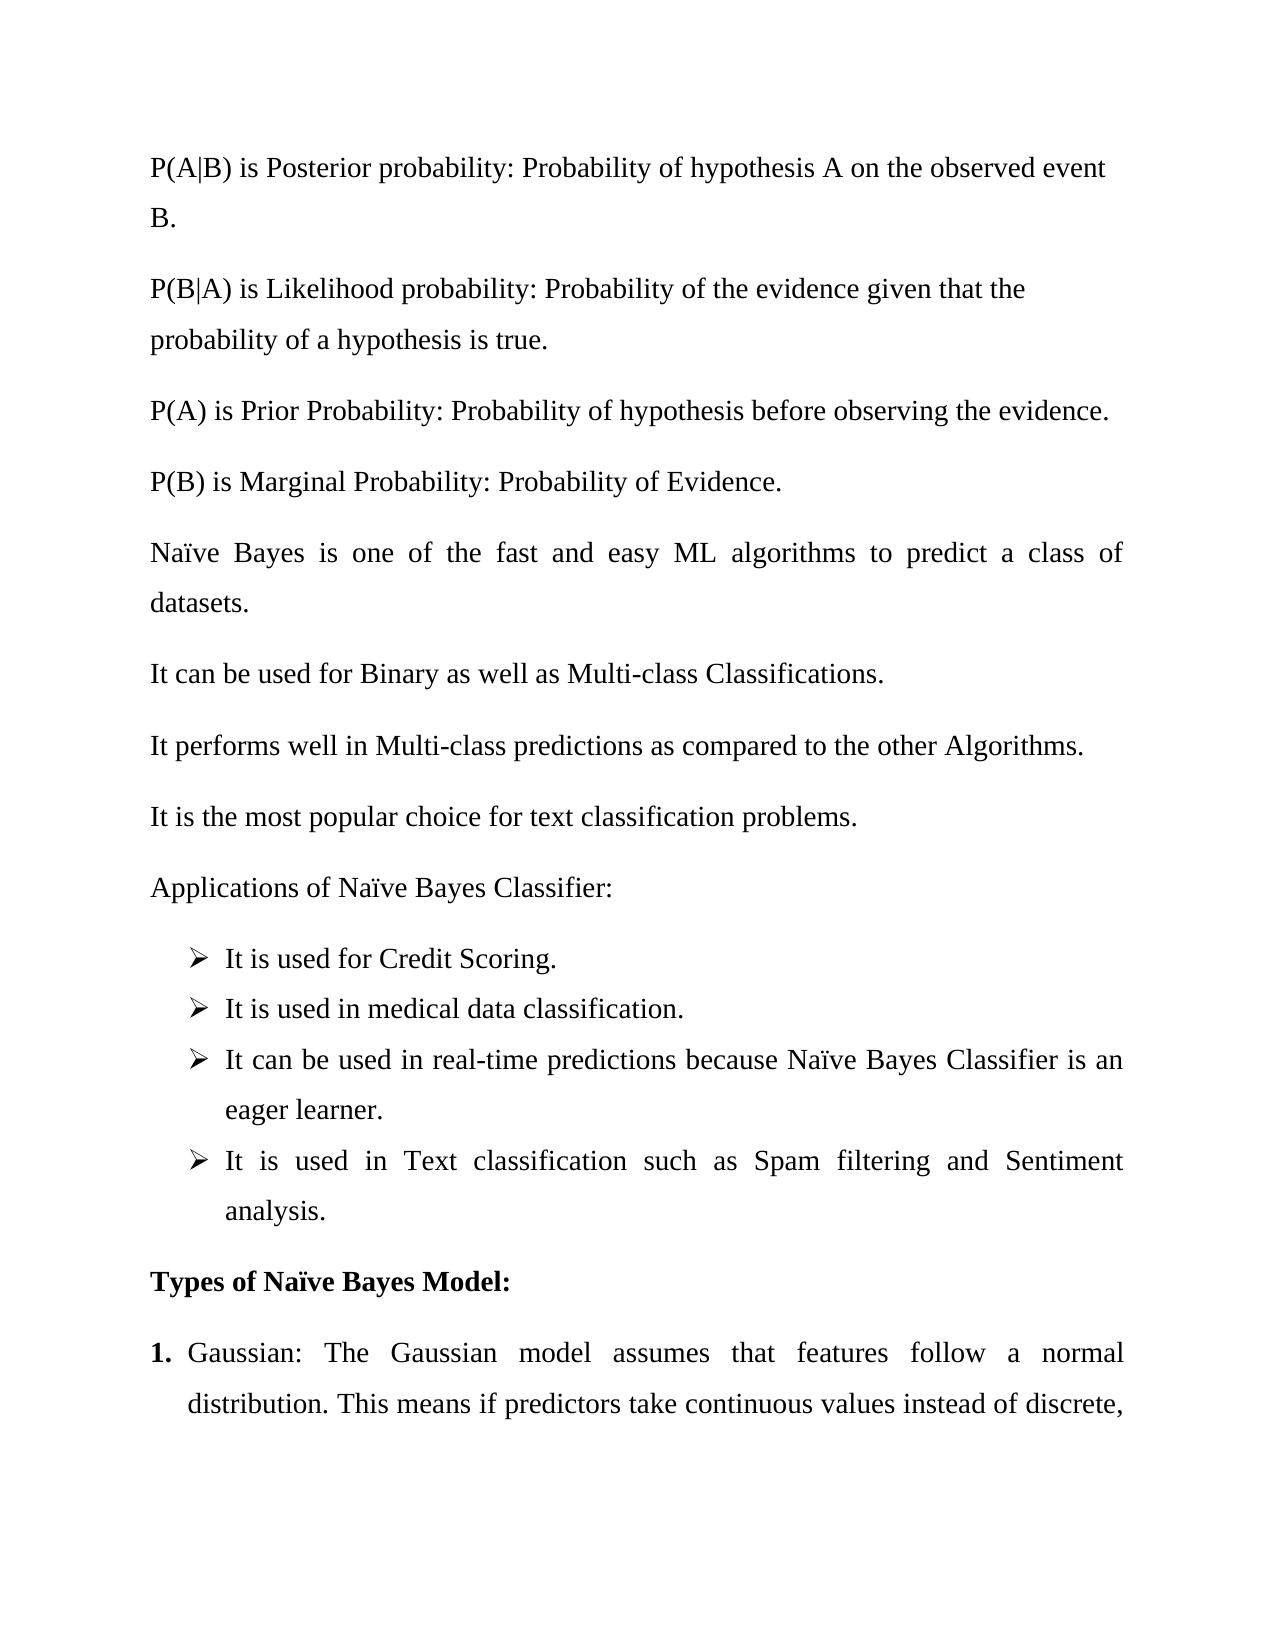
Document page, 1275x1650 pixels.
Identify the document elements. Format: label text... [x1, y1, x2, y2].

text Naïve Bayes is one of the fast and easy ML algorithms to predict a class of datasets. [150, 535, 1125, 619]
text It can be used for Binary as well as Multi-class Classifications. [150, 657, 1125, 690]
list It is used for Credit Scoring. [187, 941, 1125, 975]
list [150, 1336, 1125, 1419]
text It is the most popular choice for text classification problems. [150, 799, 1125, 832]
list It is used in Text classification such as Spam filtering and Sentiment analysis. [187, 1143, 1125, 1227]
text Types of Naïve Bayes Model: [150, 1264, 1125, 1298]
text P(A|B) is Posterior probability: Probability of hypothesis A on the observed event B. [150, 150, 1125, 234]
list It can be used in real-time predictions because Naïve Bayes Classifier is an eager learner. [187, 1042, 1125, 1126]
list It is used in medical data classification. [187, 992, 1125, 1025]
text P(A) is Prior Probability: Probability of hypothesis before observing the evidence. [150, 393, 1125, 426]
text P(B|A) is Likelihood probability: Probability of the evidence given that the probability of a hypothesis is true. [150, 271, 1125, 355]
text It performs well in Multi-class predictions as compared to the other Algorithms. [150, 728, 1125, 761]
text Applications of Naïve Bayes Classifier: [150, 870, 1125, 904]
text P(B) is Marginal Probability: Probability of Evidence. [150, 464, 1125, 498]
